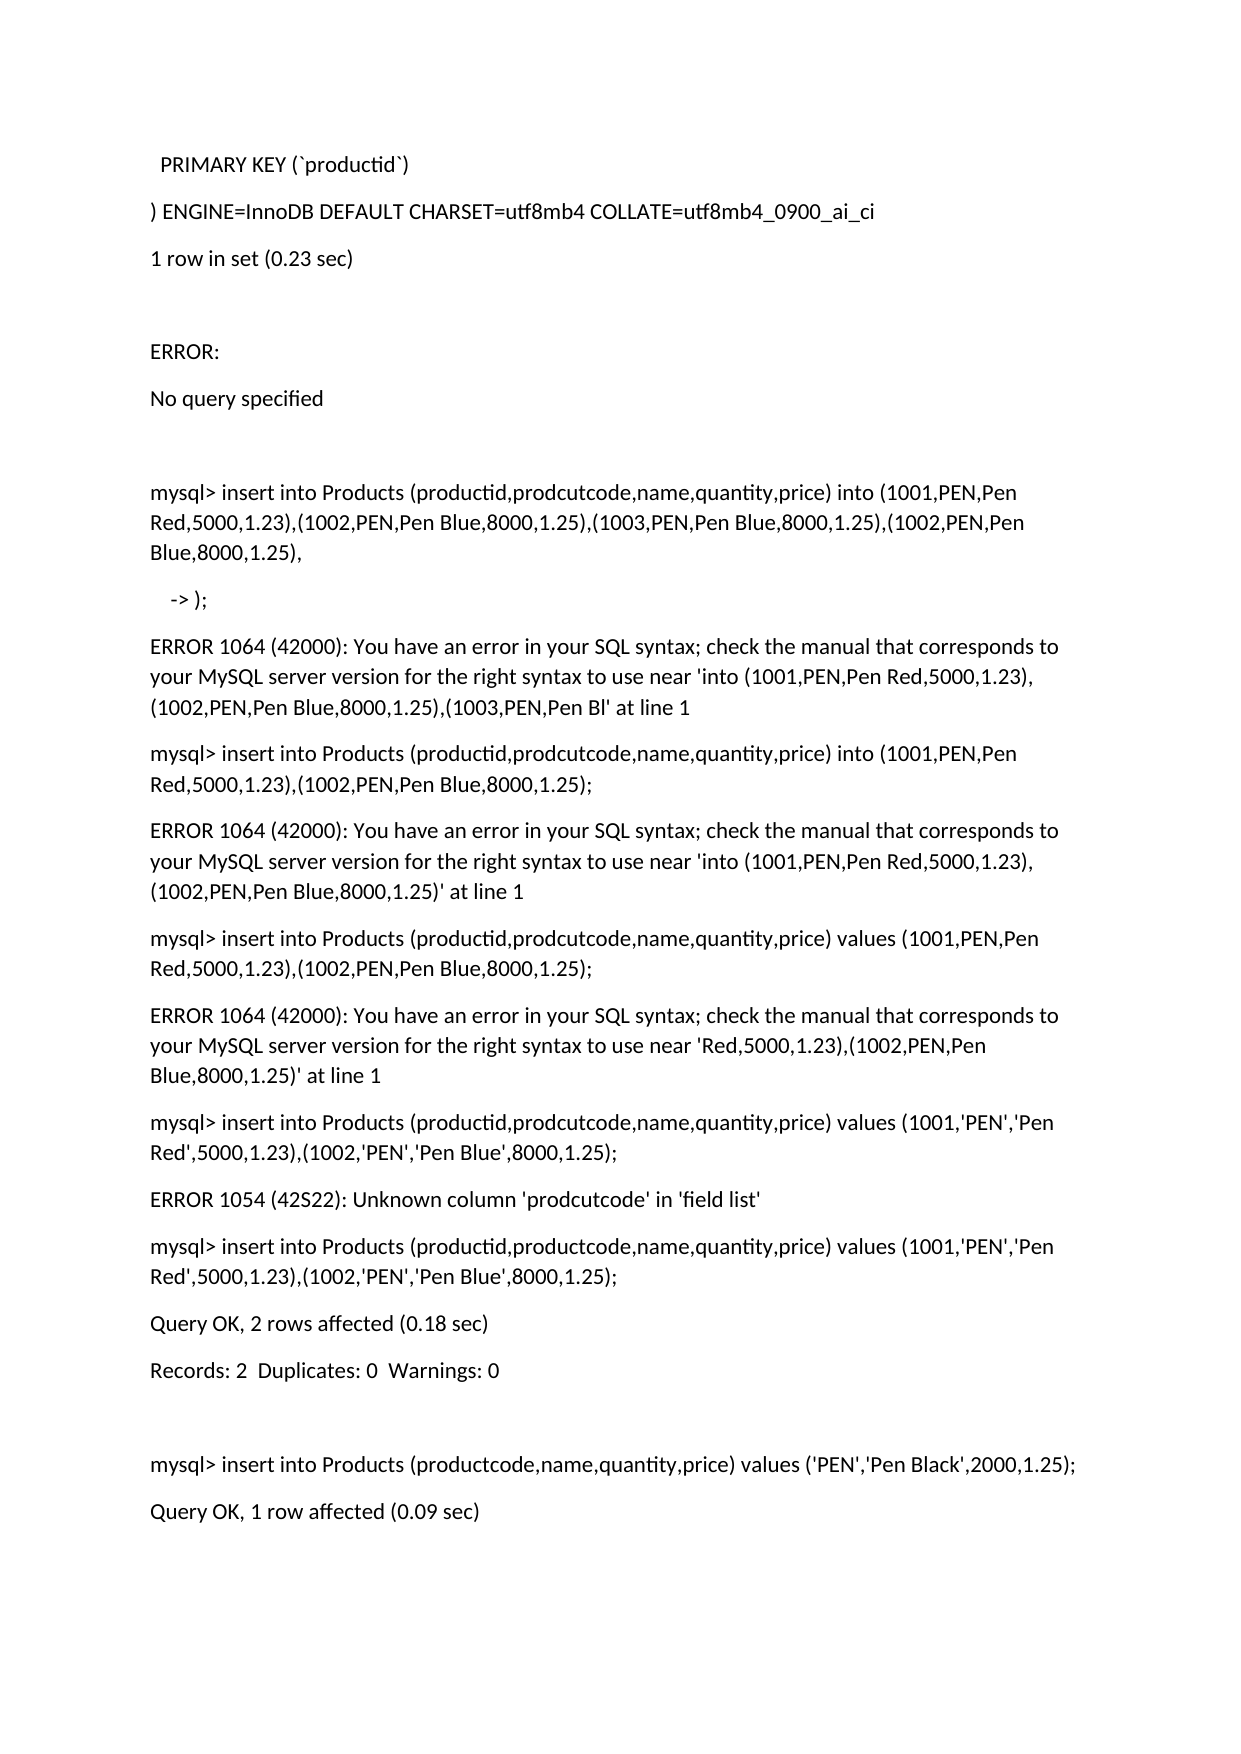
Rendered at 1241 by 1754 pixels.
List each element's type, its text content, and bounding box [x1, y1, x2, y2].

text ERROR: [150, 337, 1090, 366]
text mysql> insert into Products (productid,prodcutcode,name,quantity,price) into (1001,PEN,Pen Red,5000,1.23),(1002,PEN,Pen Blue,8000,1.25),(1003,PEN,Pen Blue,8000,1.25),(1002,PEN,Pen Blue,8000,1.25), [150, 478, 1090, 567]
text ERROR 1054 (42S22): Unknown column 'prodcutcode' in 'field list' [150, 1185, 1090, 1213]
text 1 row in set (0.23 sec) [150, 244, 1090, 272]
text ) ENGINE=InnoDB DEFAULT CHARSET=utf8mb4 COLLATE=utf8mb4_0900_ai_ci [150, 197, 1090, 225]
text ERROR 1064 (42000): You have an error in your SQL syntax; check the manual that corresponds to your MySQL server version for the right syntax to use near 'into (1001,PEN,Pen Red,5000,1.23),(1002,PEN,Pen Blue,8000,1.25),(1003,PEN,Pen Bl' at line 1 [150, 632, 1090, 721]
text Query OK, 2 rows affected (0.18 sec) [150, 1309, 1090, 1337]
text ERROR 1064 (42000): You have an error in your SQL syntax; check the manual that corresponds to your MySQL server version for the right syntax to use near 'Red,5000,1.23),(1002,PEN,Pen Blue,8000,1.25)' at line 1 [150, 1001, 1090, 1089]
text Query OK, 1 row affected (0.09 sec) [150, 1497, 1090, 1525]
text Records: 2 Duplicates: 0 Warnings: 0 [150, 1356, 1090, 1384]
text mysql> insert into Products (productid,prodcutcode,name,quantity,price) into (1001,PEN,Pen Red,5000,1.23),(1002,PEN,Pen Blue,8000,1.25); [150, 739, 1090, 798]
text No query specified [150, 384, 1090, 412]
text mysql> insert into Products (productid,prodcutcode,name,quantity,price) values (1001,'PEN','Pen Red',5000,1.23),(1002,'PEN','Pen Blue',8000,1.25); [150, 1108, 1090, 1167]
text mysql> insert into Products (productid,productcode,name,quantity,price) values (1001,'PEN','Pen Red',5000,1.23),(1002,'PEN','Pen Blue',8000,1.25); [150, 1232, 1090, 1291]
text mysql> insert into Products (productcode,name,quantity,price) values ('PEN','Pen Black',2000,1.25); [150, 1450, 1090, 1478]
text PRIMARY KEY (`productid`) [150, 150, 1090, 178]
text mysql> insert into Products (productid,prodcutcode,name,quantity,price) values (1001,PEN,Pen Red,5000,1.23),(1002,PEN,Pen Blue,8000,1.25); [150, 924, 1090, 982]
text ERROR 1064 (42000): You have an error in your SQL syntax; check the manual that corresponds to your MySQL server version for the right syntax to use near 'into (1001,PEN,Pen Red,5000,1.23),(1002,PEN,Pen Blue,8000,1.25)' at line 1 [150, 817, 1090, 905]
text -> ); [150, 585, 1090, 613]
